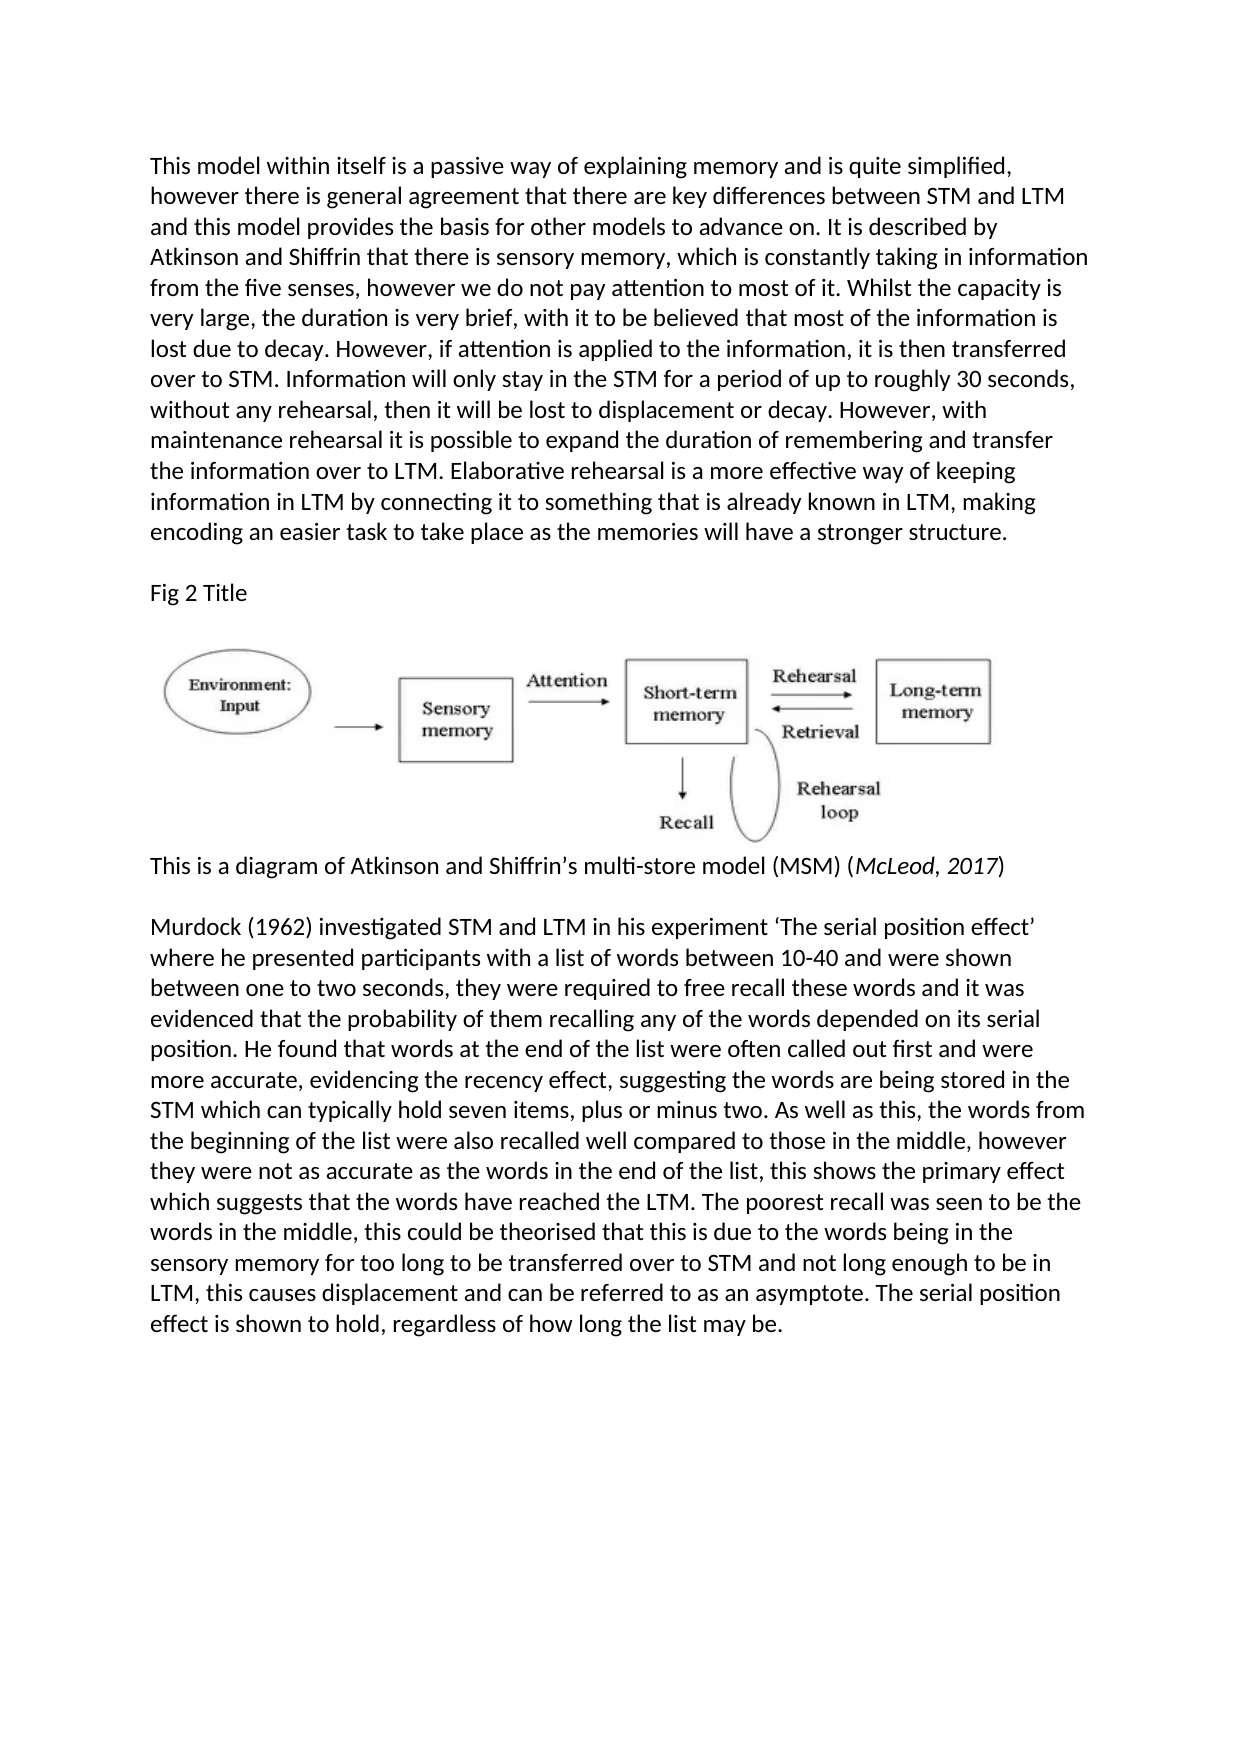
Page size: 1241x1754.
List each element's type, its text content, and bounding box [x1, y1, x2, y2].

text Fig 2 Title [150, 577, 1090, 608]
text This model within itself is a passive way of explaining memory and is quite simplified, however there is general agreement that there are key differences between STM and LTM and this model provides the basis for other models to advance on. It is described by Atkinson and Shiffrin that there is sensory memory, which is constantly taking in information from the five senses, however we do not pay attention to most of it. Whilst the capacity is very large, the duration is very brief, with it to be believed that most of the information is lost due to decay. However, if attention is applied to the information, it is then transferred over to STM. Information will only stay in the STM for a period of up to roughly 30 seconds, without any rehearsal, then it will be lost to displacement or decay. However, with maintenance rehearsal it is possible to expand the duration of remembering and transfer the information over to LTM. Elaborative rehearsal is a more effective way of keeping information in LTM by connecting it to something that is already known in LTM, making encoding an easier task to take place as the memories will have a stronger structure. [150, 150, 1090, 547]
text This is a diagram of Atkinson and Shiffrin’s multi-store model (MSM) (McLeod, 2017) [150, 850, 1090, 881]
picture [150, 638, 1009, 851]
text Murdock (1962) investigated STM and LTM in his experiment ‘The serial position effect’ where he presented participants with a list of words between 10-40 and were shown between one to two seconds, they were required to free recall these words and it was evidenced that the probability of them recalling any of the words depended on its serial position. He found that words at the end of the list were often called out first and were more accurate, evidencing the recency effect, suggesting the words are being stored in the STM which can typically hold seven items, plus or minus two. As well as this, the words from the beginning of the list were also recalled well compared to those in the middle, however they were not as accurate as the words in the end of the list, this shows the primary effect which suggests that the words have reached the LTM. The poorest recall was seen to be the words in the middle, this could be theorised that this is due to the words being in the sensory memory for too long to be transferred over to STM and not long enough to be in LTM, this causes displacement and can be referred to as an asymptote. The serial position effect is shown to hold, regardless of how long the list may be. [150, 911, 1090, 1338]
